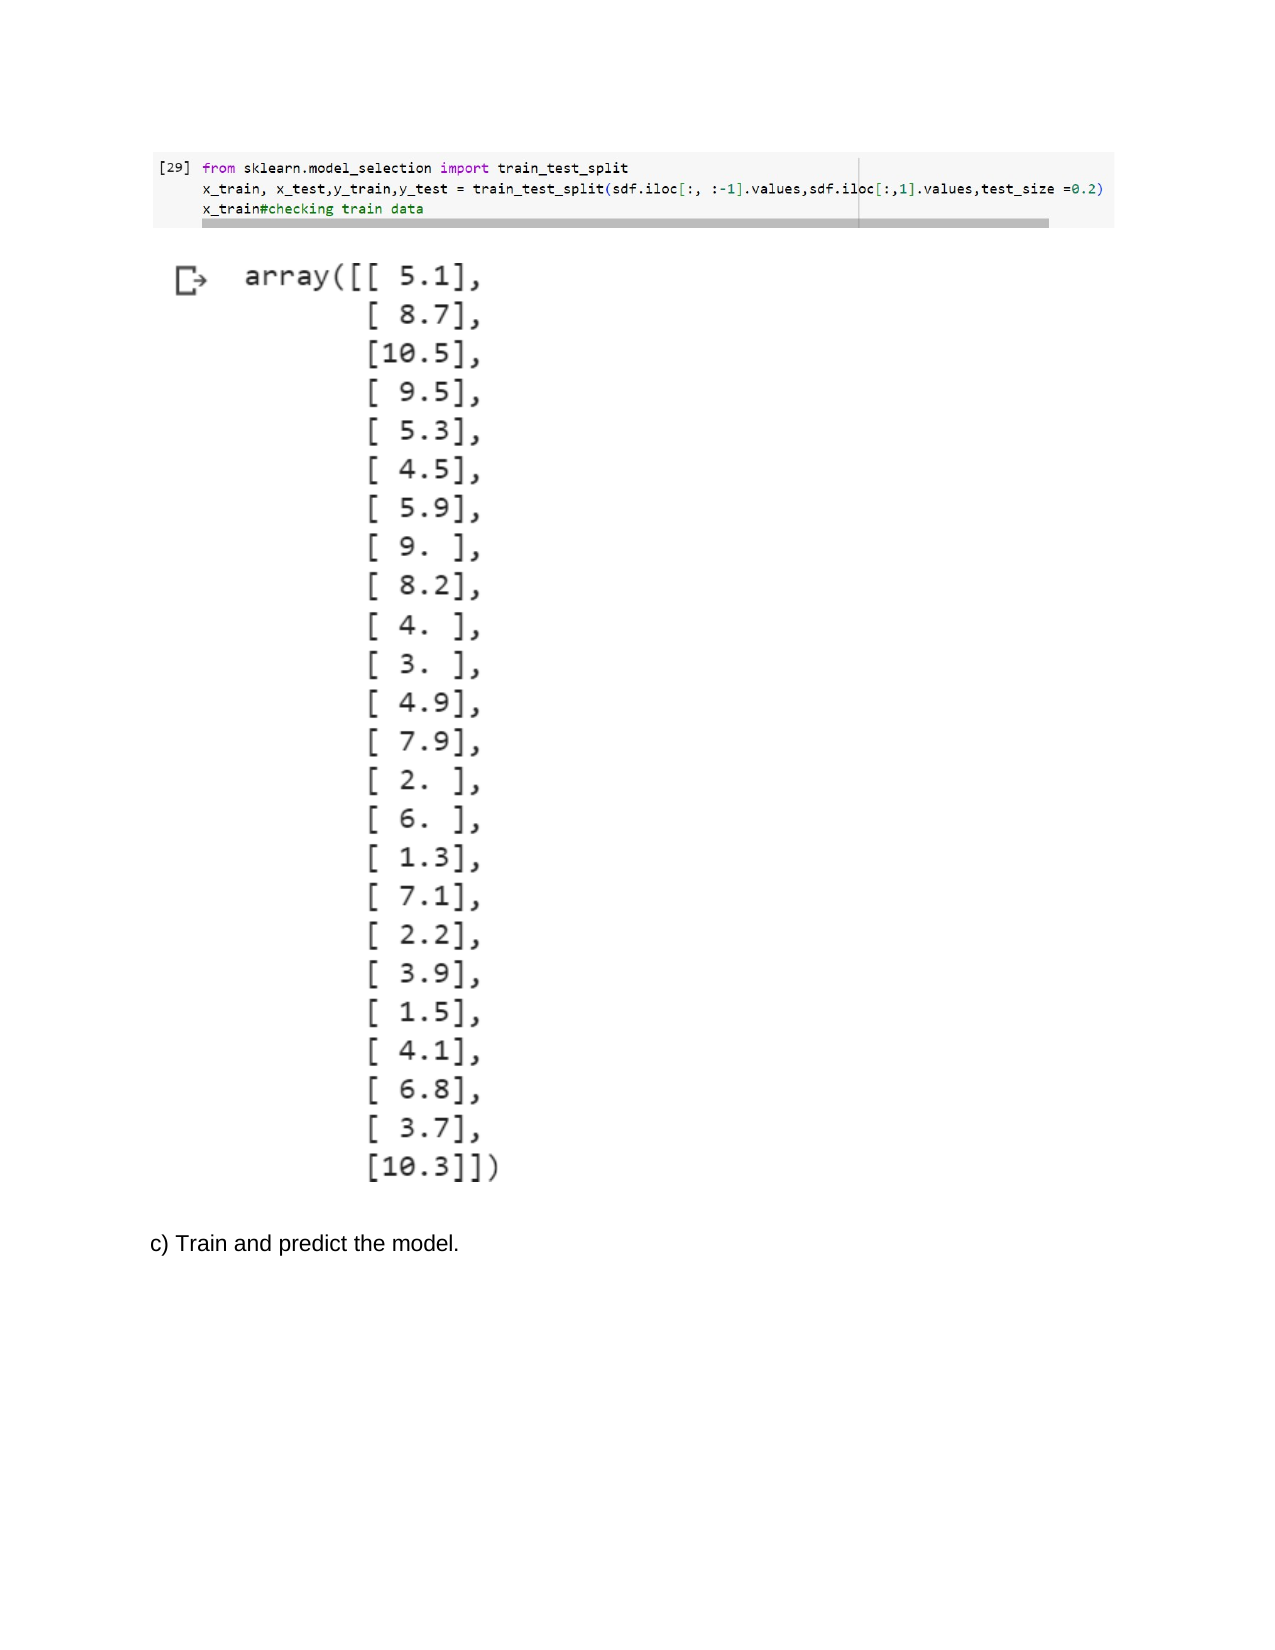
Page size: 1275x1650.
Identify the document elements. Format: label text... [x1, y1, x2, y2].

picture [175, 263, 498, 1182]
list Train and predict the model. [150, 1230, 1192, 1256]
picture [153, 152, 1115, 228]
